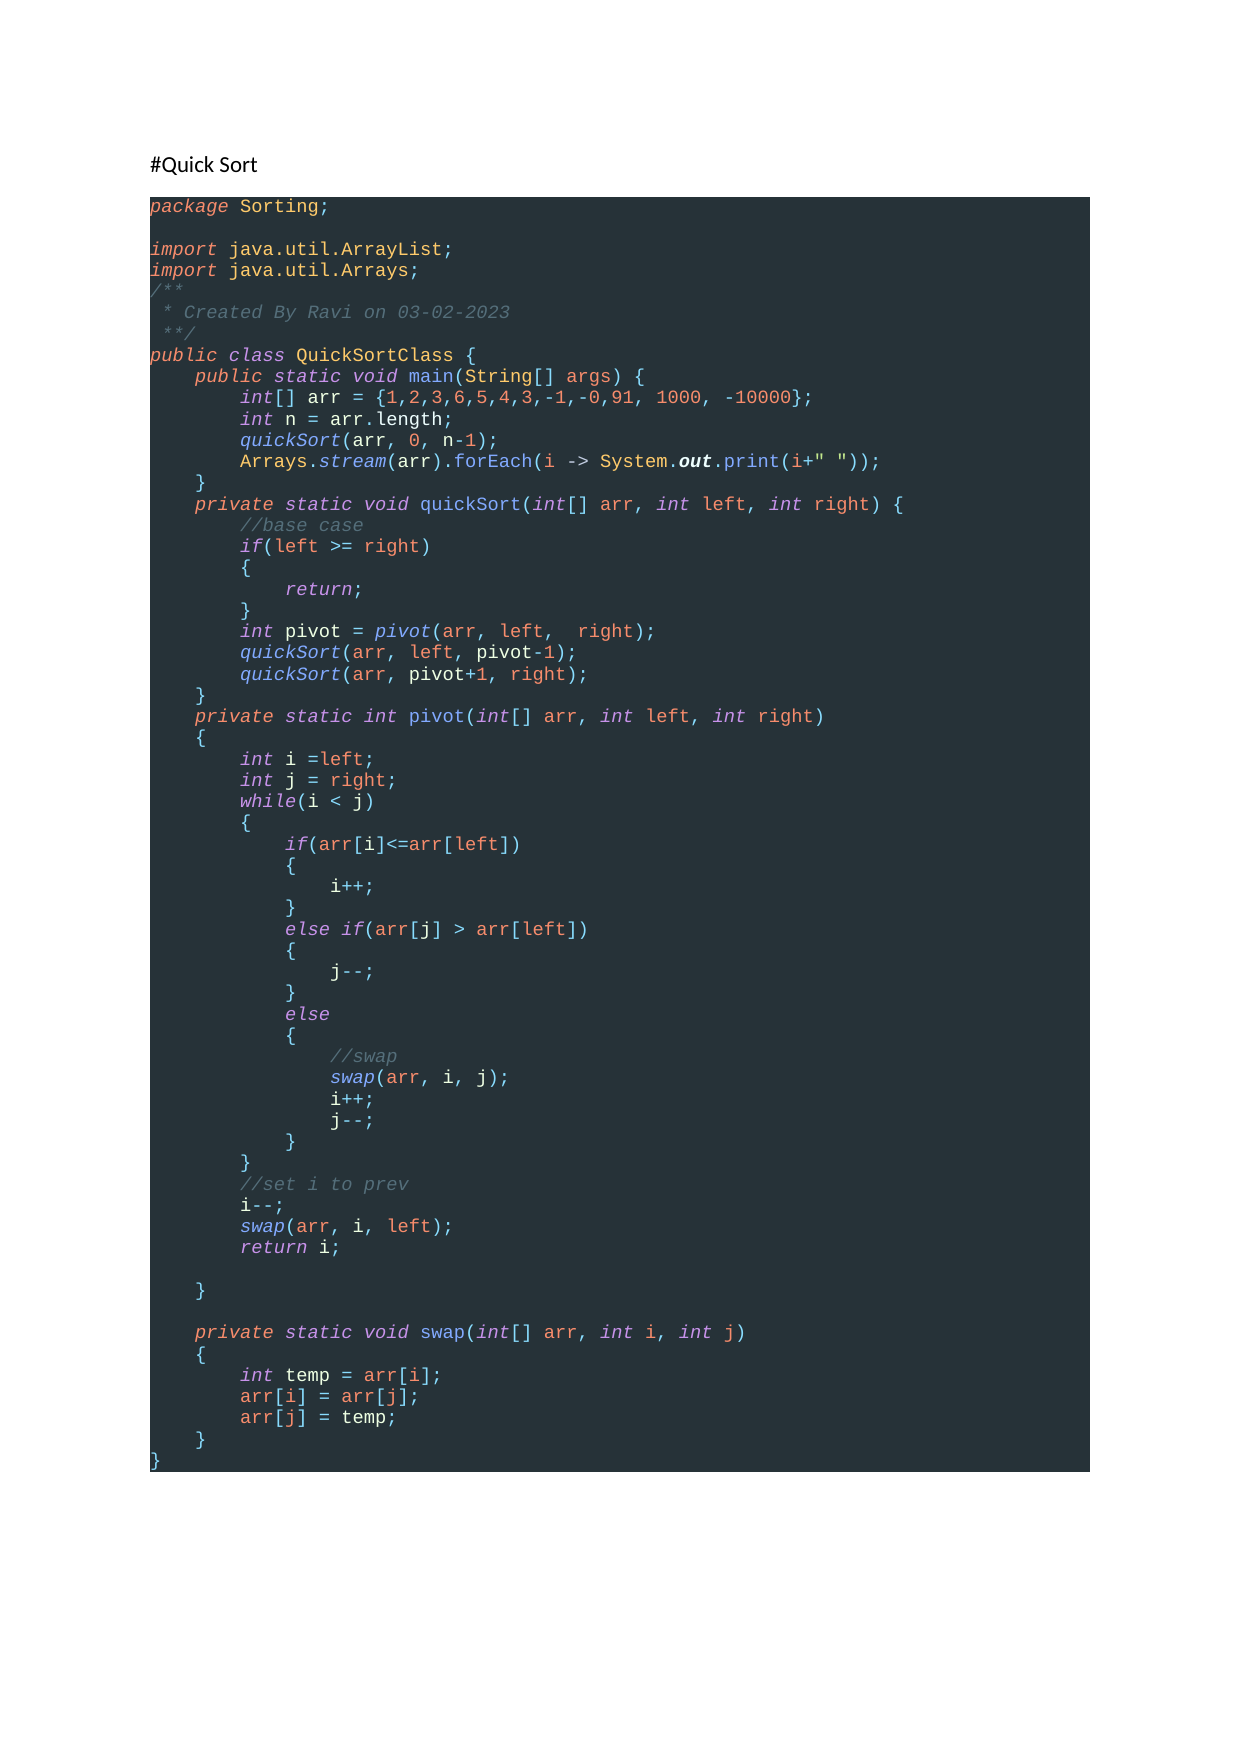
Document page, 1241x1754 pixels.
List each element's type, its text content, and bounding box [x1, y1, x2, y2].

text #Quick Sort [150, 150, 1090, 178]
text package Sorting; import java.util.ArrayList; import java.util.Arrays; /** * Created By Ravi on 03-02-2023 **/ public class QuickSortClass { public static void main(String[] args) { int[] arr = {1,2,3,6,5,4,3,-1,-0,91, 1000, -10000}; int n = arr.length; quickSort(arr, 0, n-1); Arrays.stream(arr).forEach(i -> System.out.print(i+" ")); } private static void quickSort(int[] arr, int left, int right) { //base case if(left >= right) { return; } int pivot = pivot(arr, left, right); quickSort(arr, left, pivot-1); quickSort(arr, pivot+1, right); } private static int pivot(int[] arr, int left, int right) { int i =left; int j = right; while(i < j) { if(arr[i]<=arr[left]) { i++; } else if(arr[j] > arr[left]) { j--; } else { //swap swap(arr, i, j); i++; j--; } } //set i to prev i--; swap(arr, i, left); return i; } private static void swap(int[] arr, int i, int j) { int temp = arr[i]; arr[i] = arr[j]; arr[j] = temp; } } [150, 197, 1090, 1472]
